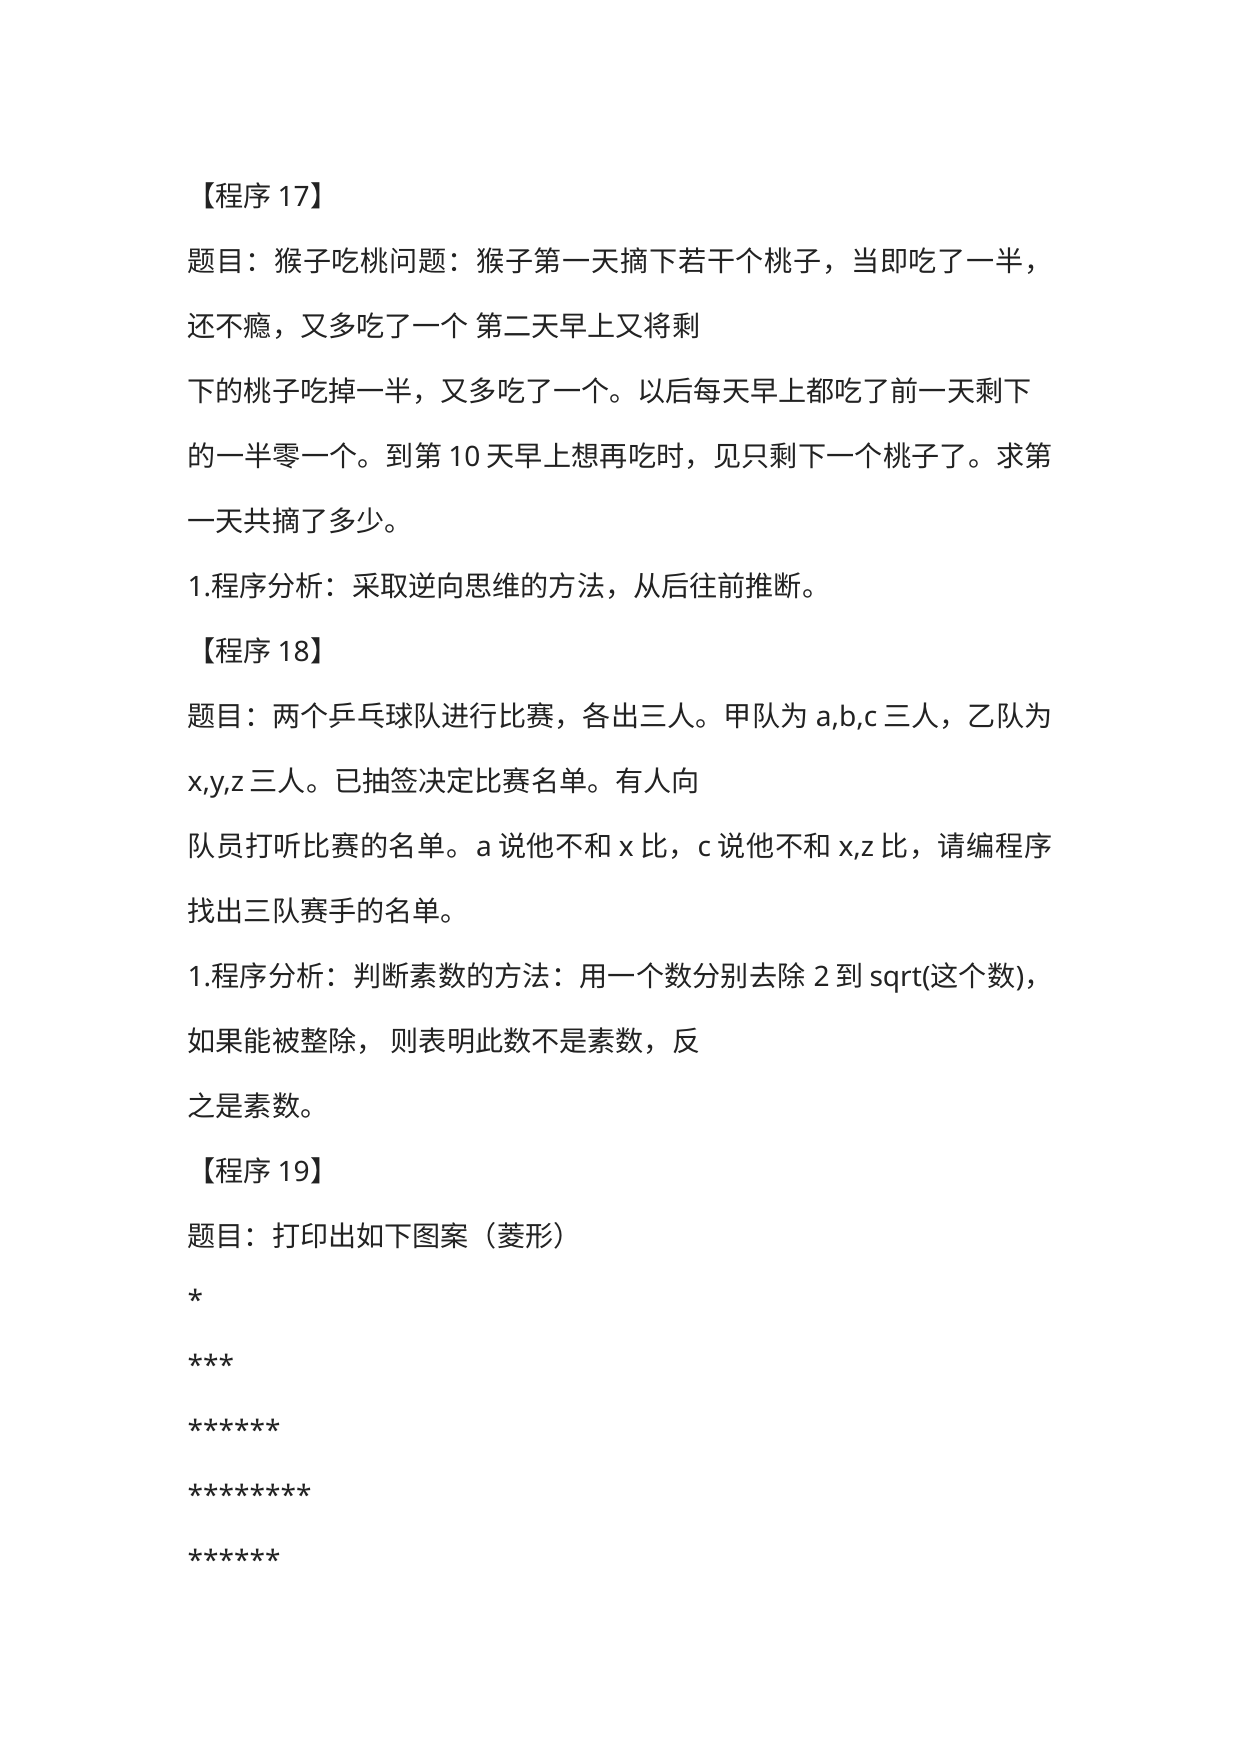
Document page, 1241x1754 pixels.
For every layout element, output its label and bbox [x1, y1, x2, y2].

text [187, 162, 1053, 1592]
